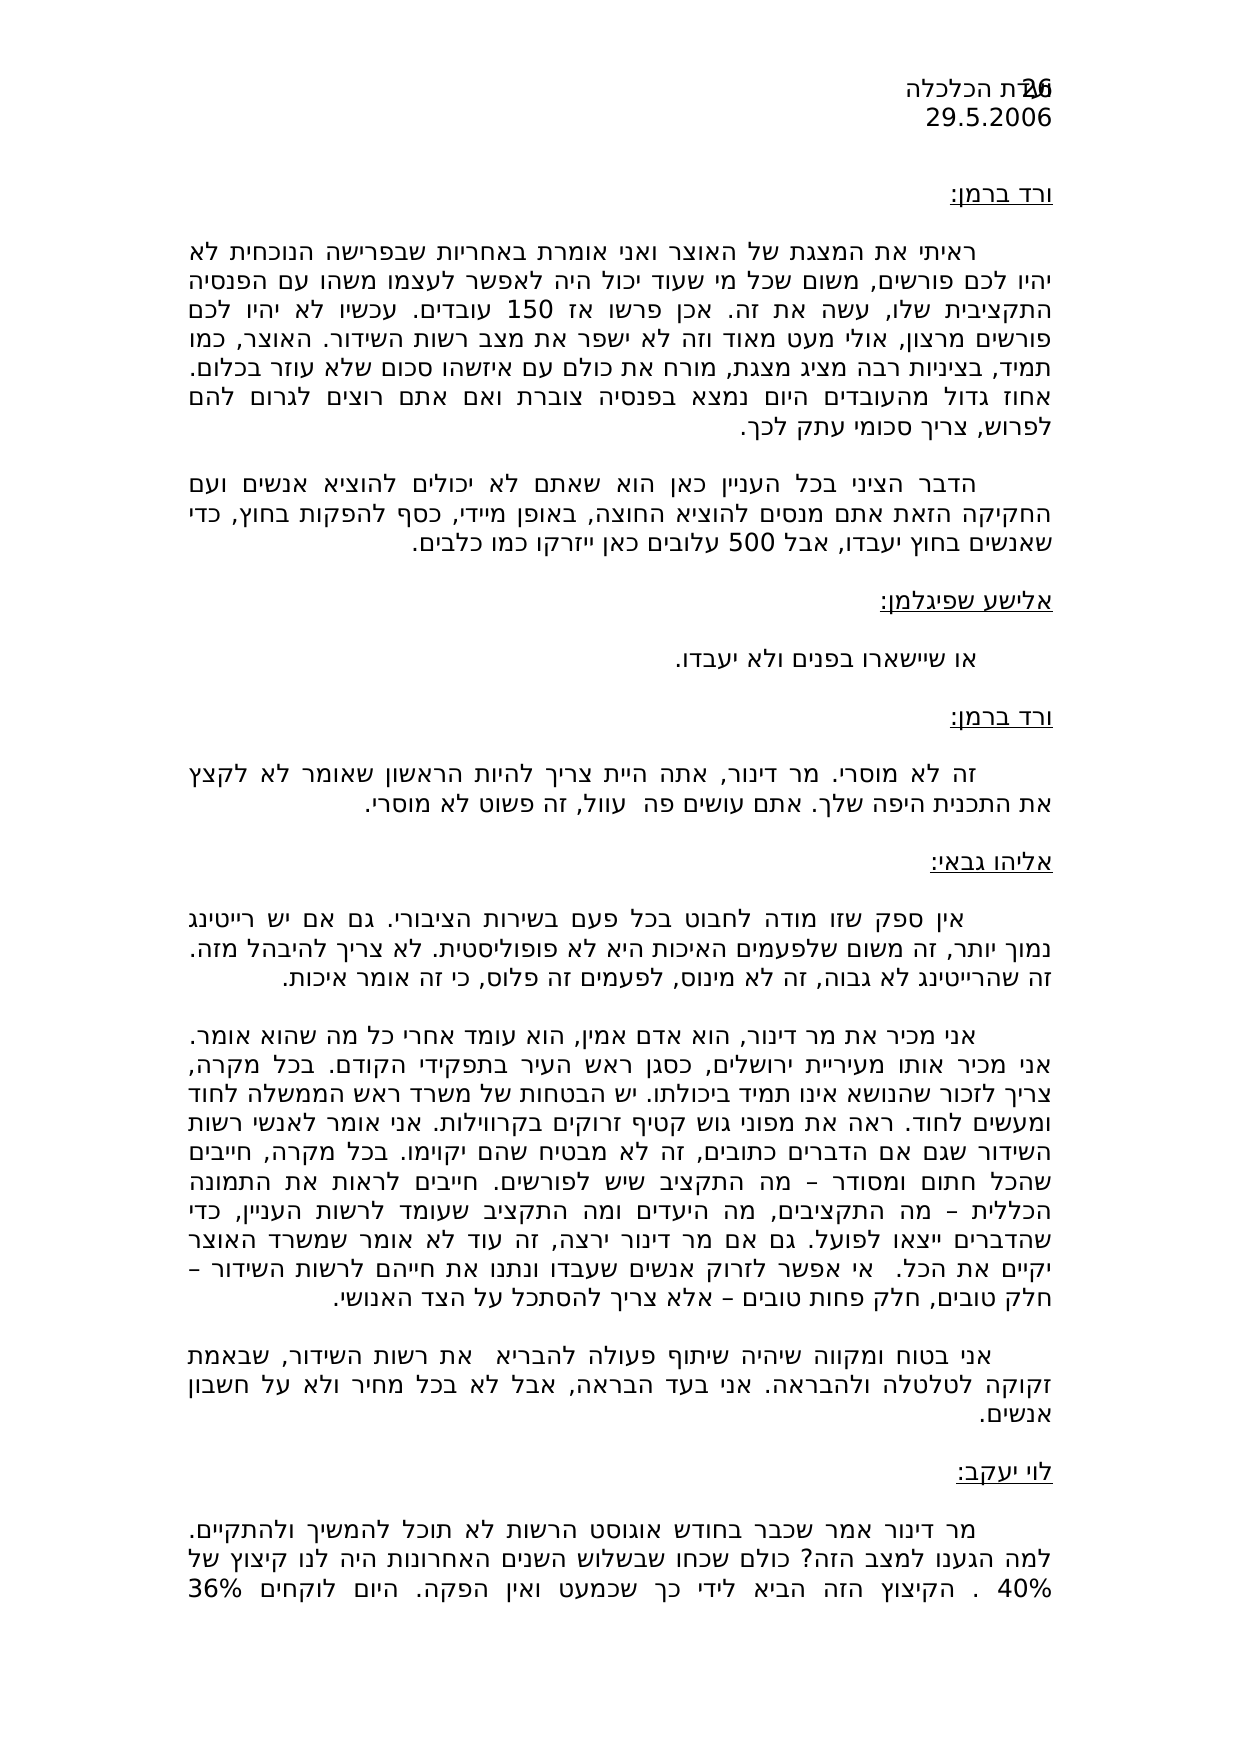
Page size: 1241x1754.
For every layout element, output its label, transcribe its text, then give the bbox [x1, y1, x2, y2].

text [187, 1515, 1053, 1603]
text אלישע שפיגלמן: [187, 586, 1053, 615]
subtitle אליהו גבאי: [187, 847, 1053, 876]
text אני מכיר את מר דינור, הוא אדם אמין, הוא עומד אחרי כל מה שהוא אומר. אני מכיר אותו מעיריית ירושלים, כסגן ראש העיר בתפקידי הקודם. בכל מקרה, צריך לזכור שהנושא אינו תמיד ביכולתו. יש הבטחות של משרד ראש הממשלה לחוד ומעשים לחוד. ראה את מפוני גוש קטיף זרוקים בקרווילות. אני אומר לאנשי רשות השידור שגם אם הדברים כתובים, זה לא מבטיח שהם יקוימו. בכל מקרה, חייבים שהכל חתום ומסודר – מה התקציב שיש לפורשים. חייבים לראות את התמונה הכללית – מה התקציבים, מה היעדים ומה התקציב שעומד לרשות העניין, כדי שהדברים ייצאו לפועל. גם אם מר דינור ירצה, זה עוד לא אומר שמשרד האוצר יקיים את הכל. אי אפשר לזרוק אנשים שעבדו ונתנו את חייהם לרשות השידור – חלק טובים, חלק פחות טובים – אלא צריך להסתכל על הצד האנושי. [187, 1021, 1053, 1312]
text ראיתי את המצגת של האוצר ואני אומרת באחריות שבפרישה הנוכחית לא יהיו לכם פורשים, משום שכל מי שעוד יכול היה לאפשר לעצמו משהו עם הפנסיה התקציבית שלו, עשה את זה. אכן פרשו אז 150 עובדים. עכשיו לא יהיו לכם פורשים מרצון, אולי מעט מאוד וזה לא ישפר את מצב רשות השידור. האוצר, כמו תמיד, בציניות רבה מציג מצגת, מורח את כולם עם איזשהו סכום שלא עוזר בכלום. אחוז גדול מהעובדים היום נמצא בפנסיה צוברת ואם אתם רוצים לגרום להם לפרוש, צריך סכומי עתק לכך. [187, 237, 1053, 441]
text ורד ברמן: [187, 179, 1053, 208]
text לוי יעקב: [187, 1457, 1053, 1487]
text אני בטוח ומקווה שיהיה שיתוף פעולה להבריא את רשות השידור, שבאמת זקוקה לטלטלה ולהבראה. אני בעד הבראה, אבל לא בכל מחיר ולא על חשבון אנשים. [187, 1341, 1053, 1429]
text או שיישארו בפנים ולא יעבדו. [187, 644, 1053, 673]
text זה לא מוסרי. מר דינור, אתה היית צריך להיות הראשון שאומר לא לקצץ את התכנית היפה שלך. אתם עושים פה עוול, זה פשוט לא מוסרי. [187, 759, 1053, 818]
text הדבר הציני בכל העניין כאן הוא שאתם לא יכולים להוציא אנשים ועם החקיקה הזאת אתם מנסים להוציא החוצה, באופן מיידי, כסף להפקות בחוץ, כדי שאנשים בחוץ יעבדו, אבל 500 עלובים כאן ייזרקו כמו כלבים. [187, 469, 1053, 557]
text אין ספק שזו מודה לחבוט בכל פעם בשירות הציבורי. גם אם יש רייטינג נמוך יותר, זה משום שלפעמים האיכות היא לא פופוליסטית. לא צריך להיבהל מזה. זה שהרייטינג לא גבוה, זה לא מינוס, לפעמים זה פלוס, כי זה אומר איכות. [187, 904, 1053, 992]
text ורד ברמן: [187, 702, 1053, 731]
